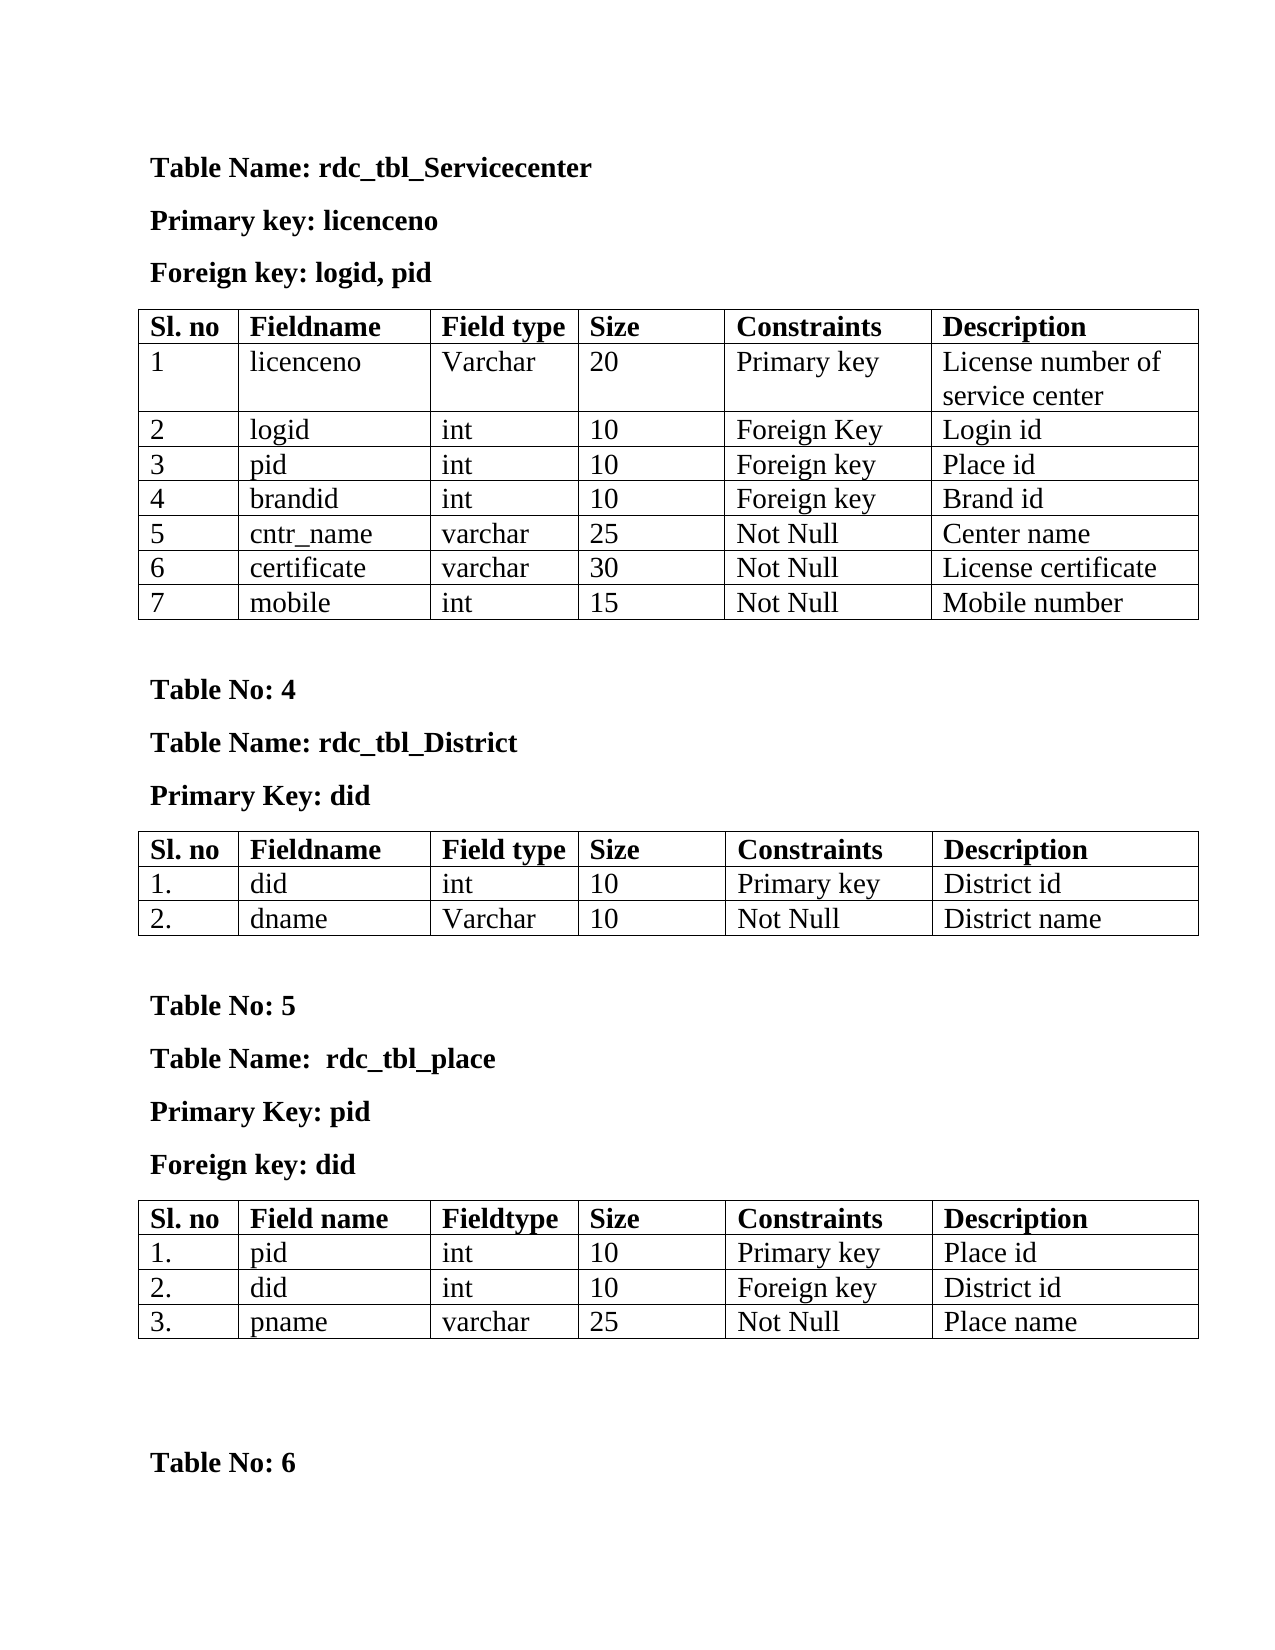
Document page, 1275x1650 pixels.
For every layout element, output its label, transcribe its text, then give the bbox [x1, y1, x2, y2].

table_cell dname [239, 901, 430, 935]
table_header Sl. no [139, 1201, 238, 1234]
table_header Fieldname [239, 310, 430, 343]
table_cell 15 [579, 585, 724, 619]
table_cell Foreign key [725, 481, 931, 515]
table_header Fieldname [239, 832, 430, 866]
table_header Fieldtype [431, 1201, 578, 1234]
table_cell 1. [139, 1235, 238, 1269]
text Table Name: rdc_tbl_Servicecenter [150, 150, 1125, 183]
table_cell int [431, 412, 578, 446]
table_cell certificate [239, 551, 430, 584]
table_cell Place id [933, 1235, 1198, 1269]
text Table Name: rdc_tbl_District [150, 725, 1125, 759]
table_header Sl. no [139, 310, 238, 343]
table_cell Mobile number [932, 585, 1198, 619]
table_cell 10 [579, 867, 725, 900]
table_header Constraints [726, 832, 932, 866]
table_cell pid [239, 447, 430, 480]
table_cell Varchar [431, 344, 578, 411]
table_cell License number of service center [932, 344, 1198, 411]
table_cell 10 [579, 1235, 725, 1269]
table_cell Not Null [726, 901, 932, 935]
table_cell 7 [139, 585, 238, 619]
table_header Description [933, 1201, 1198, 1234]
table_cell 10 [579, 412, 724, 446]
table_cell varchar [431, 516, 578, 549]
table_cell 25 [579, 516, 724, 549]
table_cell 10 [579, 447, 724, 480]
table_header Description [933, 832, 1198, 866]
table_cell int [431, 481, 578, 515]
table_cell licenceno [239, 344, 430, 411]
table_cell 25 [579, 1305, 725, 1338]
table_cell 20 [579, 344, 724, 411]
table_cell pid [239, 1235, 430, 1269]
text Table No: 6 [150, 1445, 1125, 1478]
table_cell int [431, 1235, 578, 1269]
table_cell District name [933, 901, 1198, 935]
table_header Field name [239, 1201, 430, 1234]
table_cell Primary key [726, 867, 932, 900]
table_cell Foreign Key [725, 412, 931, 446]
text Primary Key: did [150, 778, 1125, 812]
table_cell mobile [239, 585, 430, 619]
table_cell Place id [932, 447, 1198, 480]
table_cell 10 [579, 481, 724, 515]
table_cell Not Null [726, 1305, 932, 1338]
table_cell int [431, 1270, 578, 1303]
table_cell int [431, 867, 578, 900]
table_cell 1. [139, 867, 238, 900]
table_cell 1 [139, 344, 238, 411]
table_cell Varchar [431, 901, 578, 935]
table_cell Foreign key [726, 1270, 932, 1303]
text Foreign key: logid, pid [150, 256, 1125, 289]
table_header Constraints [725, 310, 931, 343]
table_cell 5 [139, 516, 238, 549]
table_cell Place name [933, 1305, 1198, 1338]
table_cell varchar [431, 551, 578, 584]
table_cell 30 [579, 551, 724, 584]
text Primary Key: pid [150, 1094, 1125, 1128]
text Table No: 5 [150, 988, 1125, 1022]
table_cell varchar [431, 1305, 578, 1338]
table_cell 10 [579, 901, 725, 935]
table_cell Login id [932, 412, 1198, 446]
text Foreign key: did [150, 1147, 1125, 1181]
table_cell 6 [139, 551, 238, 584]
table_cell Primary key [725, 344, 931, 411]
table_header Field type [431, 310, 578, 343]
table_cell Brand id [932, 481, 1198, 515]
table_cell 2 [139, 412, 238, 446]
table_cell 4 [139, 481, 238, 515]
table_cell Foreign key [725, 447, 931, 480]
table_cell Center name [932, 516, 1198, 549]
table_cell District id [933, 1270, 1198, 1303]
table_header Size [579, 310, 724, 343]
table_cell 2. [139, 901, 238, 935]
table_cell Primary key [726, 1235, 932, 1269]
table_cell brandid [239, 481, 430, 515]
table_cell Not Null [725, 585, 931, 619]
table_header Description [932, 310, 1198, 343]
table_cell cntr_name [239, 516, 430, 549]
table_cell 2. [139, 1270, 238, 1303]
table_cell District id [933, 867, 1198, 900]
table_cell 3 [139, 447, 238, 480]
table_header Field type [431, 832, 578, 866]
table_cell did [239, 867, 430, 900]
table_cell 3. [139, 1305, 238, 1338]
table_header Size [579, 832, 725, 866]
table_cell int [431, 585, 578, 619]
table_cell License certificate [932, 551, 1198, 584]
text Table No: 4 [150, 672, 1125, 706]
text Table Name: rdc_tbl_place [150, 1041, 1125, 1075]
table_cell pname [239, 1305, 430, 1338]
text Primary key: licenceno [150, 203, 1125, 236]
table_cell Not Null [725, 516, 931, 549]
table_header Size [579, 1201, 725, 1234]
table_cell int [431, 447, 578, 480]
table_cell Not Null [725, 551, 931, 584]
table_header Sl. no [139, 832, 238, 866]
table_header Constraints [726, 1201, 932, 1234]
table_cell 10 [579, 1270, 725, 1303]
table_cell logid [239, 412, 430, 446]
table_cell did [239, 1270, 430, 1303]
